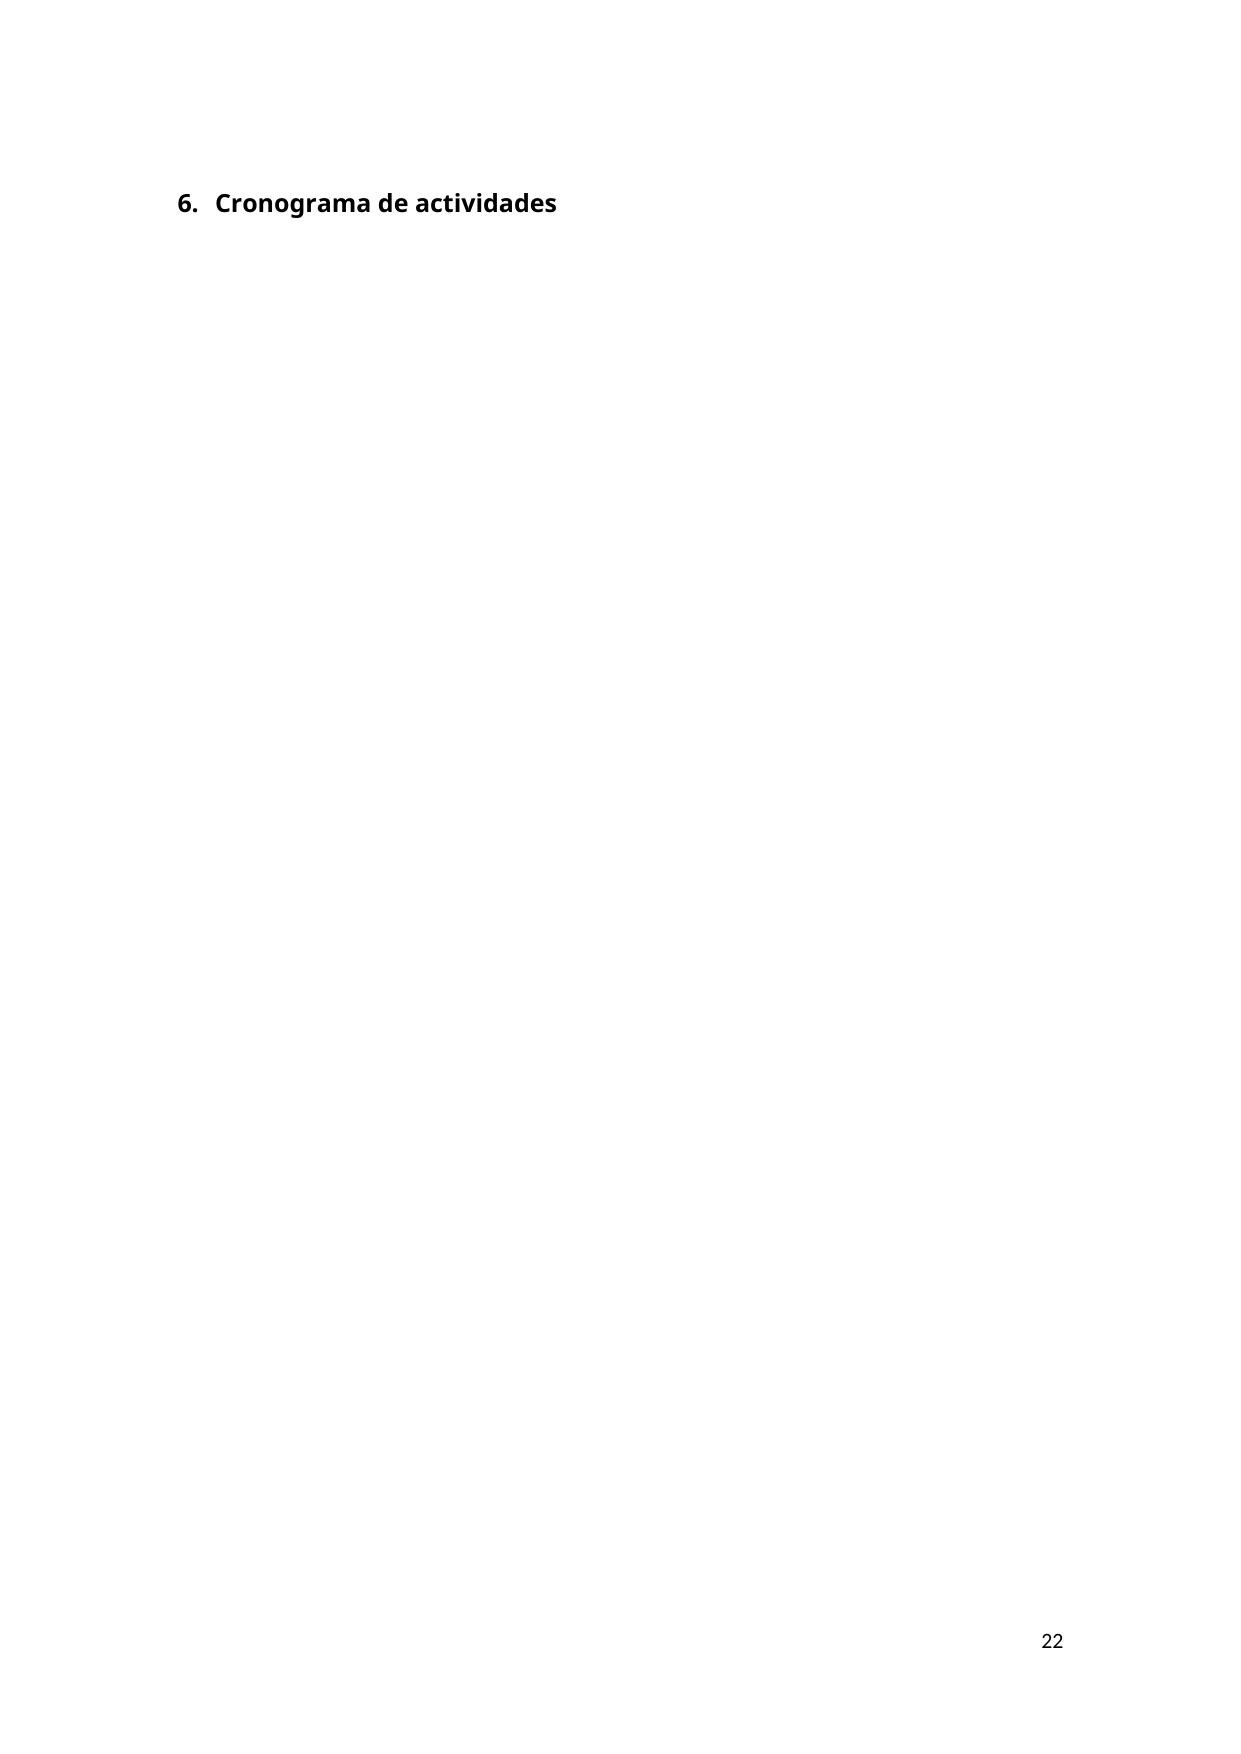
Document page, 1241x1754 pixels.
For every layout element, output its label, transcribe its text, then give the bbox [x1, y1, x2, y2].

subtitle Cronograma de actividades [177, 185, 1063, 219]
